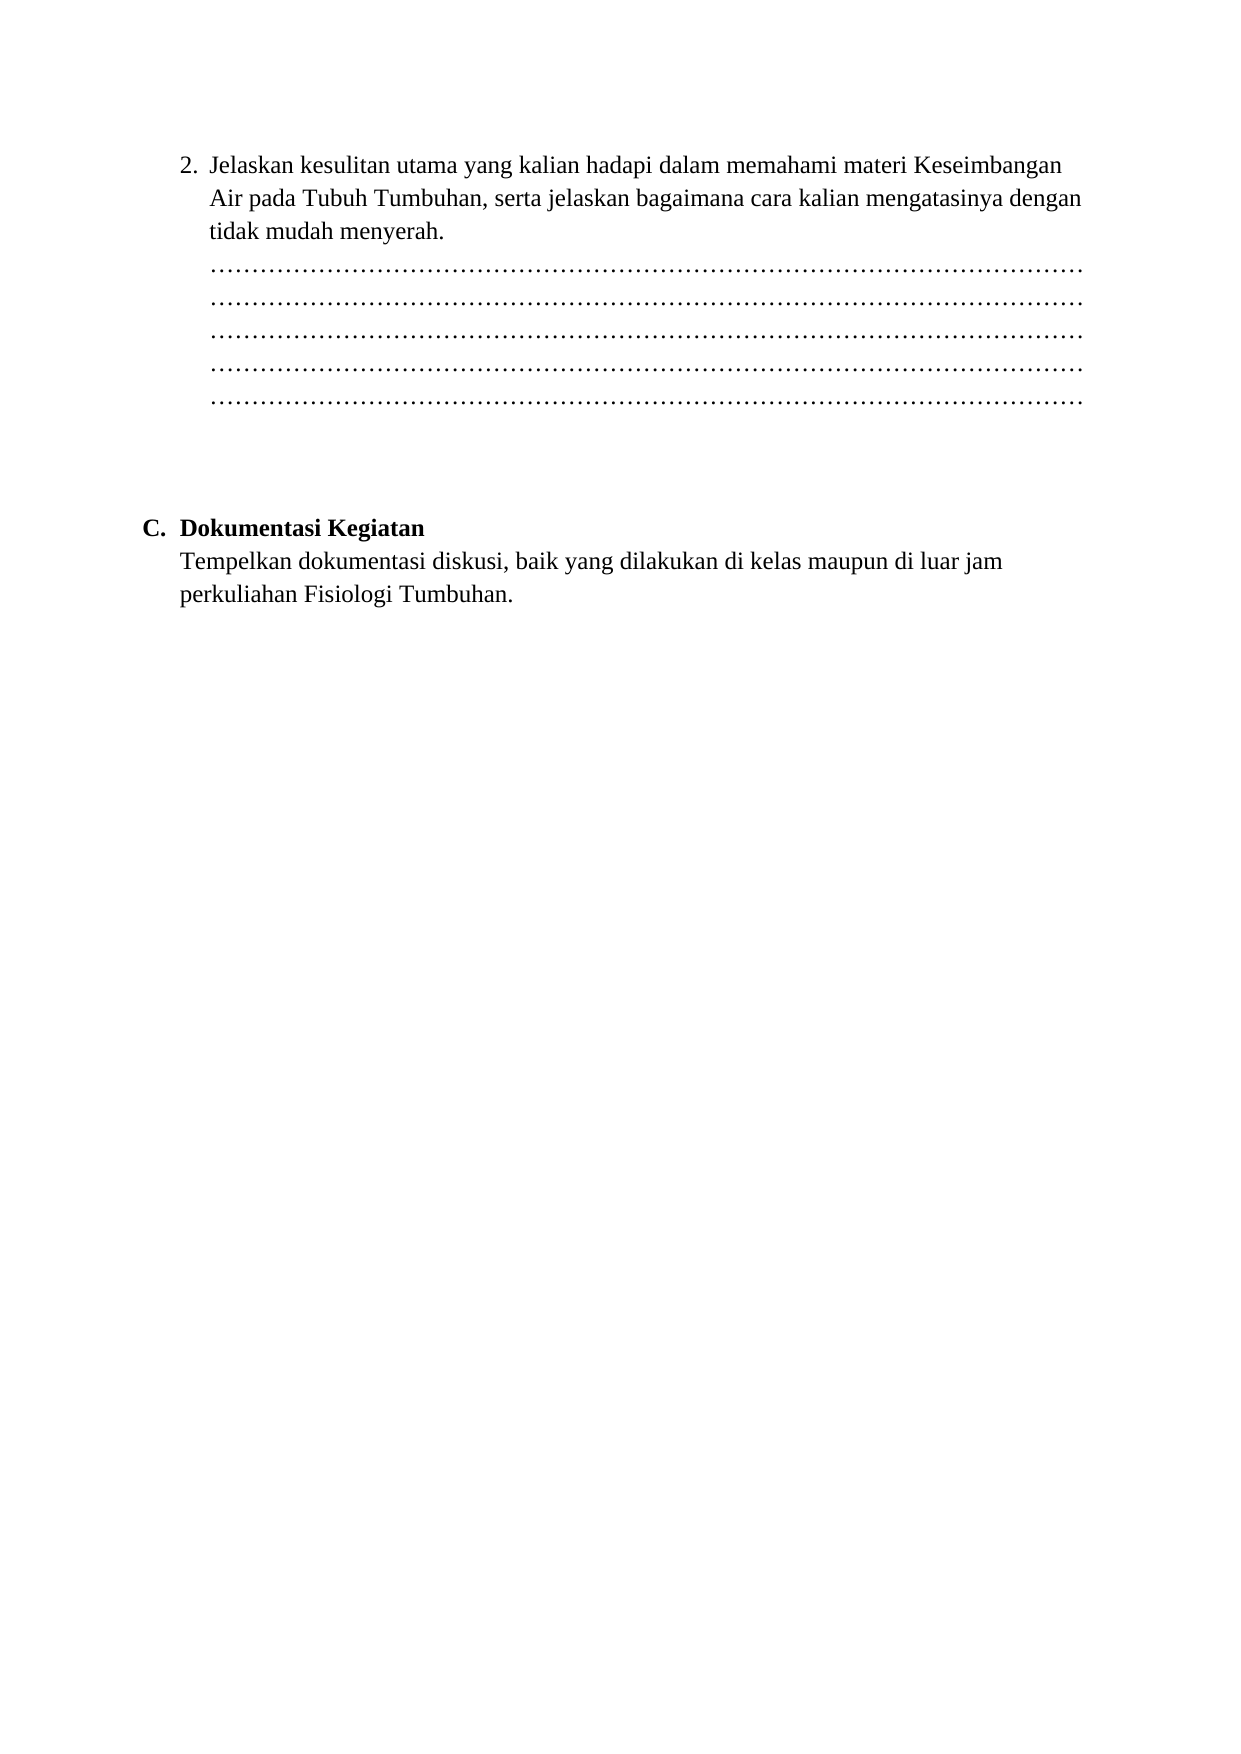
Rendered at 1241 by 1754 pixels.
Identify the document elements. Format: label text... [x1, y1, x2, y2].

list Dokumentasi Kegiatan [142, 513, 1090, 542]
text Tempelkan dokumentasi diskusi, baik yang dilakukan di kelas maupun di luar jam perkuliahan Fisiologi Tumbuhan. [179, 546, 1090, 608]
text ………………………………………………………………………………………………………………………………………………………………………………………………………………………………………………………………………………………………………………………………………………………………………………………………………………………………………………………………………………… [209, 249, 1090, 410]
list Jelaskan kesulitan utama yang kalian hadapi dalam memahami materi Keseimbangan Air pada Tubuh Tumbuhan, serta jelaskan bagaimana cara kalian mengatasinya dengan tidak mudah menyerah. [179, 150, 1090, 245]
